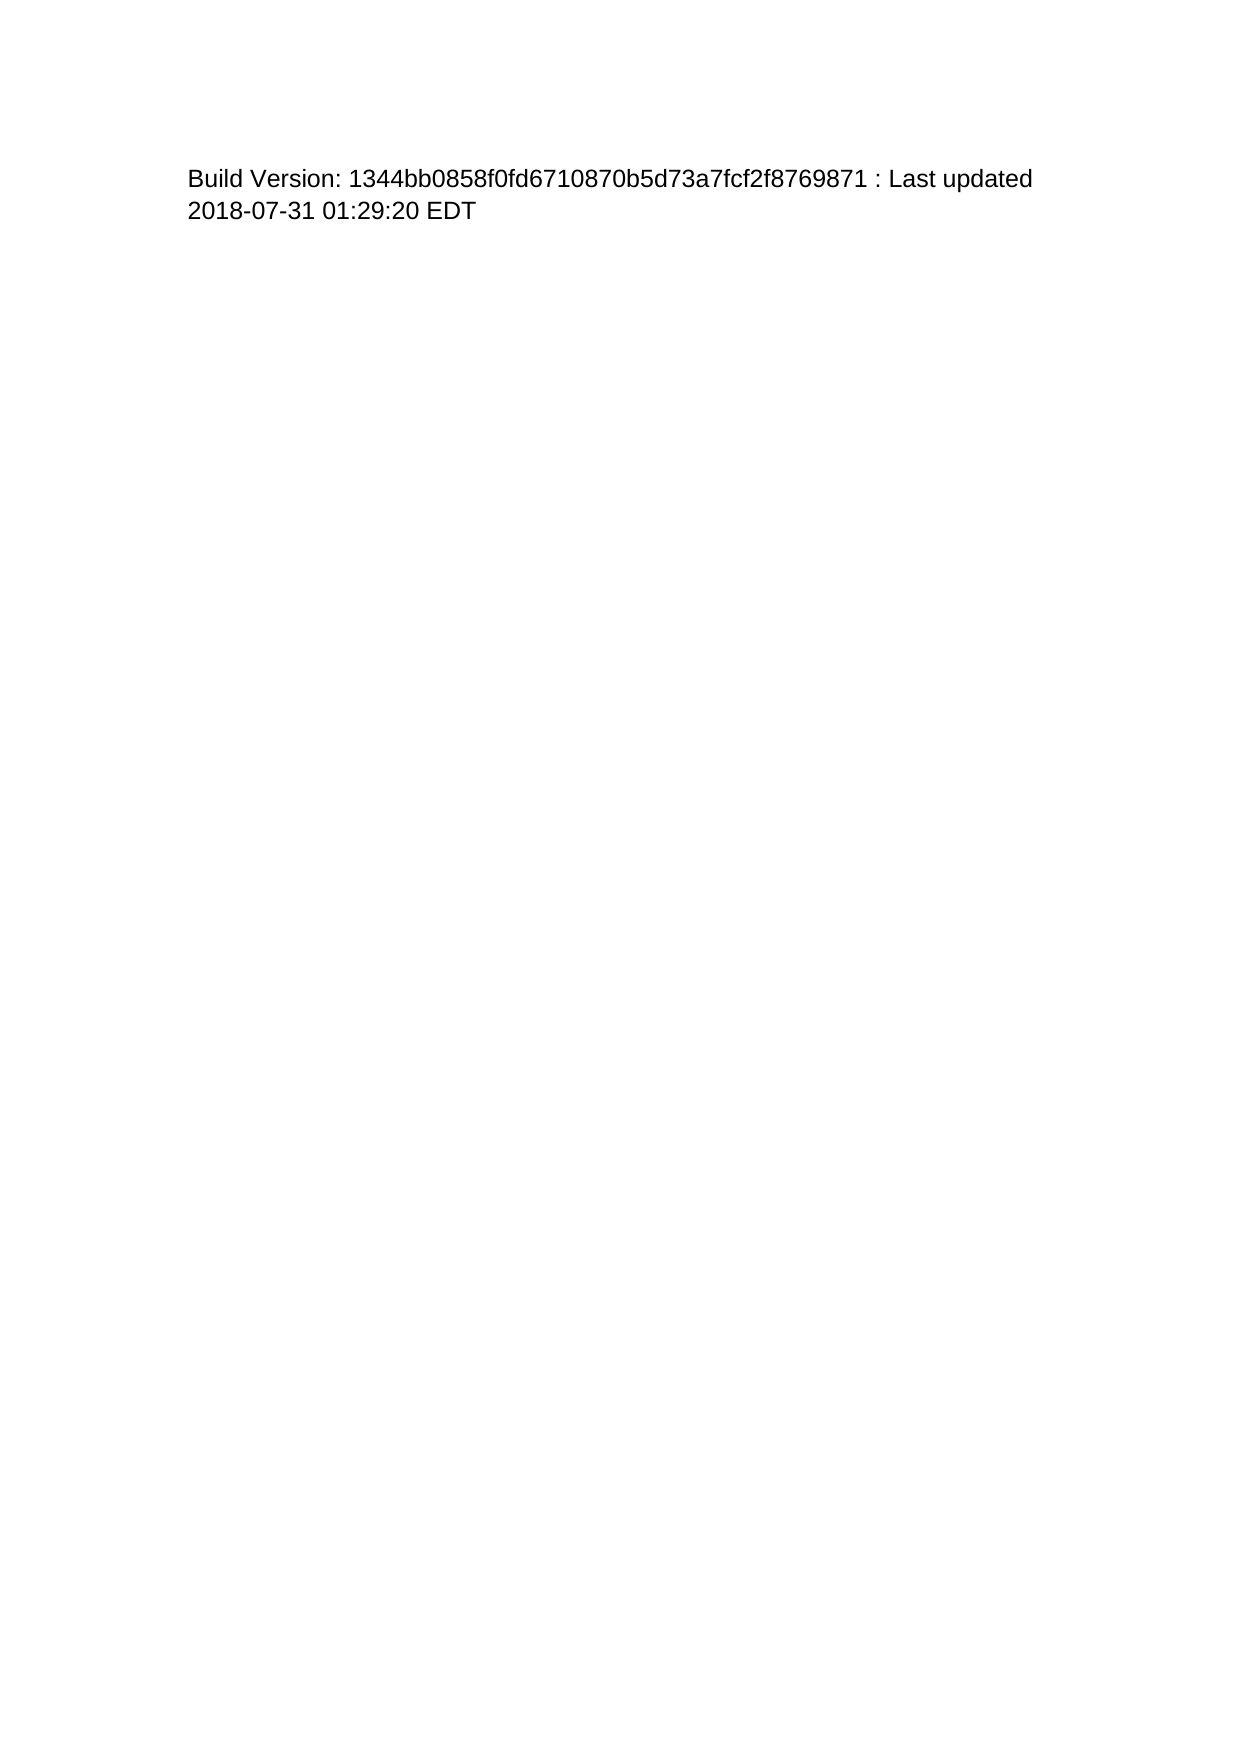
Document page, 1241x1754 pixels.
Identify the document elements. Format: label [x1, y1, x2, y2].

text [187, 162, 1053, 227]
